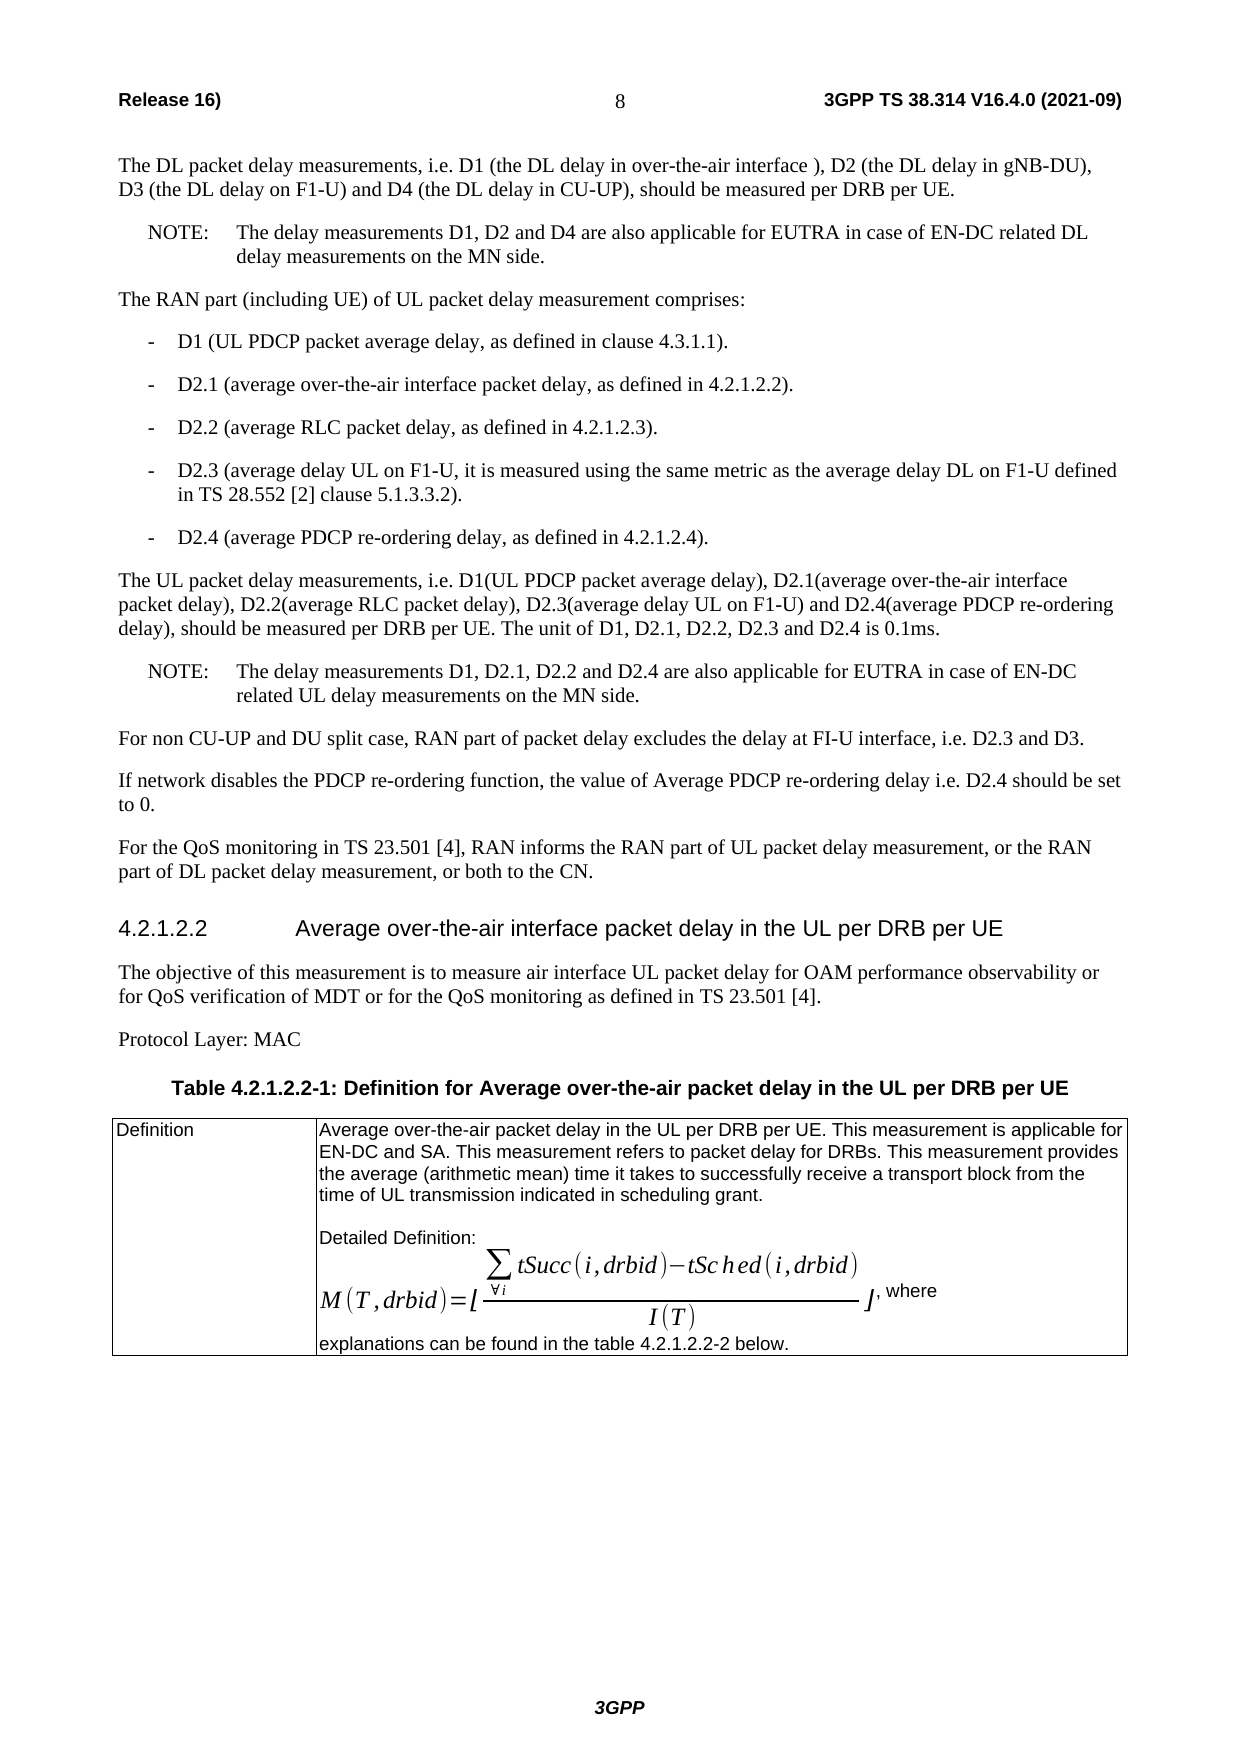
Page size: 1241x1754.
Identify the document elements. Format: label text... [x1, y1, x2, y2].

text - D2.2 (average RLC packet delay, as defined in 4.2.1.2.3). [148, 415, 1122, 439]
text Protocol Layer: MAC [118, 1026, 1122, 1051]
text NOTE: The delay measurements D1, D2.1, D2.2 and D2.4 are also applicable for EUTRA in case of EN-DC related UL delay measurements on the MN side. [148, 658, 1122, 707]
text For the QoS monitoring in TS 23.501 [4], RAN informs the RAN part of UL packet delay measurement, or the RAN part of DL packet delay measurement, or both to the CN. [118, 835, 1122, 883]
text The RAN part (including UE) of UL packet delay measurement comprises: [118, 287, 1122, 311]
text For non CU-UP and DU split case, RAN part of packet delay excludes the delay at FI-U interface, i.e. D2.3 and D3. [118, 725, 1122, 749]
table_header Average over-the-air packet delay in the UL per DRB per UE. This measurement is applicable for EN-DC and SA. This measurement refers to packet delay for DRBs. This measurement provides the average (arithmetic mean) time it takes to successfully receive a transport block from the time of UL transmission indicated in scheduling grant. Detailed Definition: , where explanations can be found in the table 4.2.1.2.2-2 below. [317, 1119, 1127, 1355]
subtitle 4.2.1.2.2 Average over-the-air interface packet delay in the UL per DRB per UE [118, 914, 1122, 941]
text The UL packet delay measurements, i.e. D1(UL PDCP packet average delay), D2.1(average over-the-air interface packet delay), D2.2(average RLC packet delay), D2.3(average delay UL on F1-U) and D2.4(average PDCP re-ordering delay), should be measured per DRB per UE. The unit of D1, D2.1, D2.2, D2.3 and D2.4 is 0.1ms. [118, 568, 1122, 640]
text The DL packet delay measurements, i.e. D1 (the DL delay in over-the-air interface ), D2 (the DL delay in gNB-DU), D3 (the DL delay on F1-U) and D4 (the DL delay in CU-UP), should be measured per DRB per UE. [118, 153, 1122, 201]
text - D1 (UL PDCP packet average delay, as defined in clause 4.3.1.1). [148, 329, 1122, 353]
text NOTE: The delay measurements D1, D2 and D4 are also applicable for EUTRA in case of EN-DC related DL delay measurements on the MN side. [148, 220, 1122, 268]
text If network disables the PDCP re-ordering function, the value of Average PDCP re-ordering delay i.e. D2.4 should be set to 0. [118, 768, 1122, 816]
text - D2.1 (average over-the-air interface packet delay, as defined in 4.2.1.2.2). [148, 372, 1122, 396]
text The objective of this measurement is to measure air interface UL packet delay for OAM performance observability or for QoS verification of MDT or for the QoS monitoring as defined in TS 23.501 [4]. [118, 959, 1122, 1008]
table_header Definition [113, 1119, 316, 1355]
text Table 4.2.1.2.2-1: Definition for Average over-the-air packet delay in the UL per DRB per UE [118, 1076, 1122, 1099]
text - D2.4 (average PDCP re-ordering delay, as defined in 4.2.1.2.4). [148, 525, 1122, 549]
text - D2.3 (average delay UL on F1-U, it is measured using the same metric as the average delay DL on F1-U defined in TS 28.552 [2] clause 5.1.3.3.2). [148, 458, 1122, 506]
